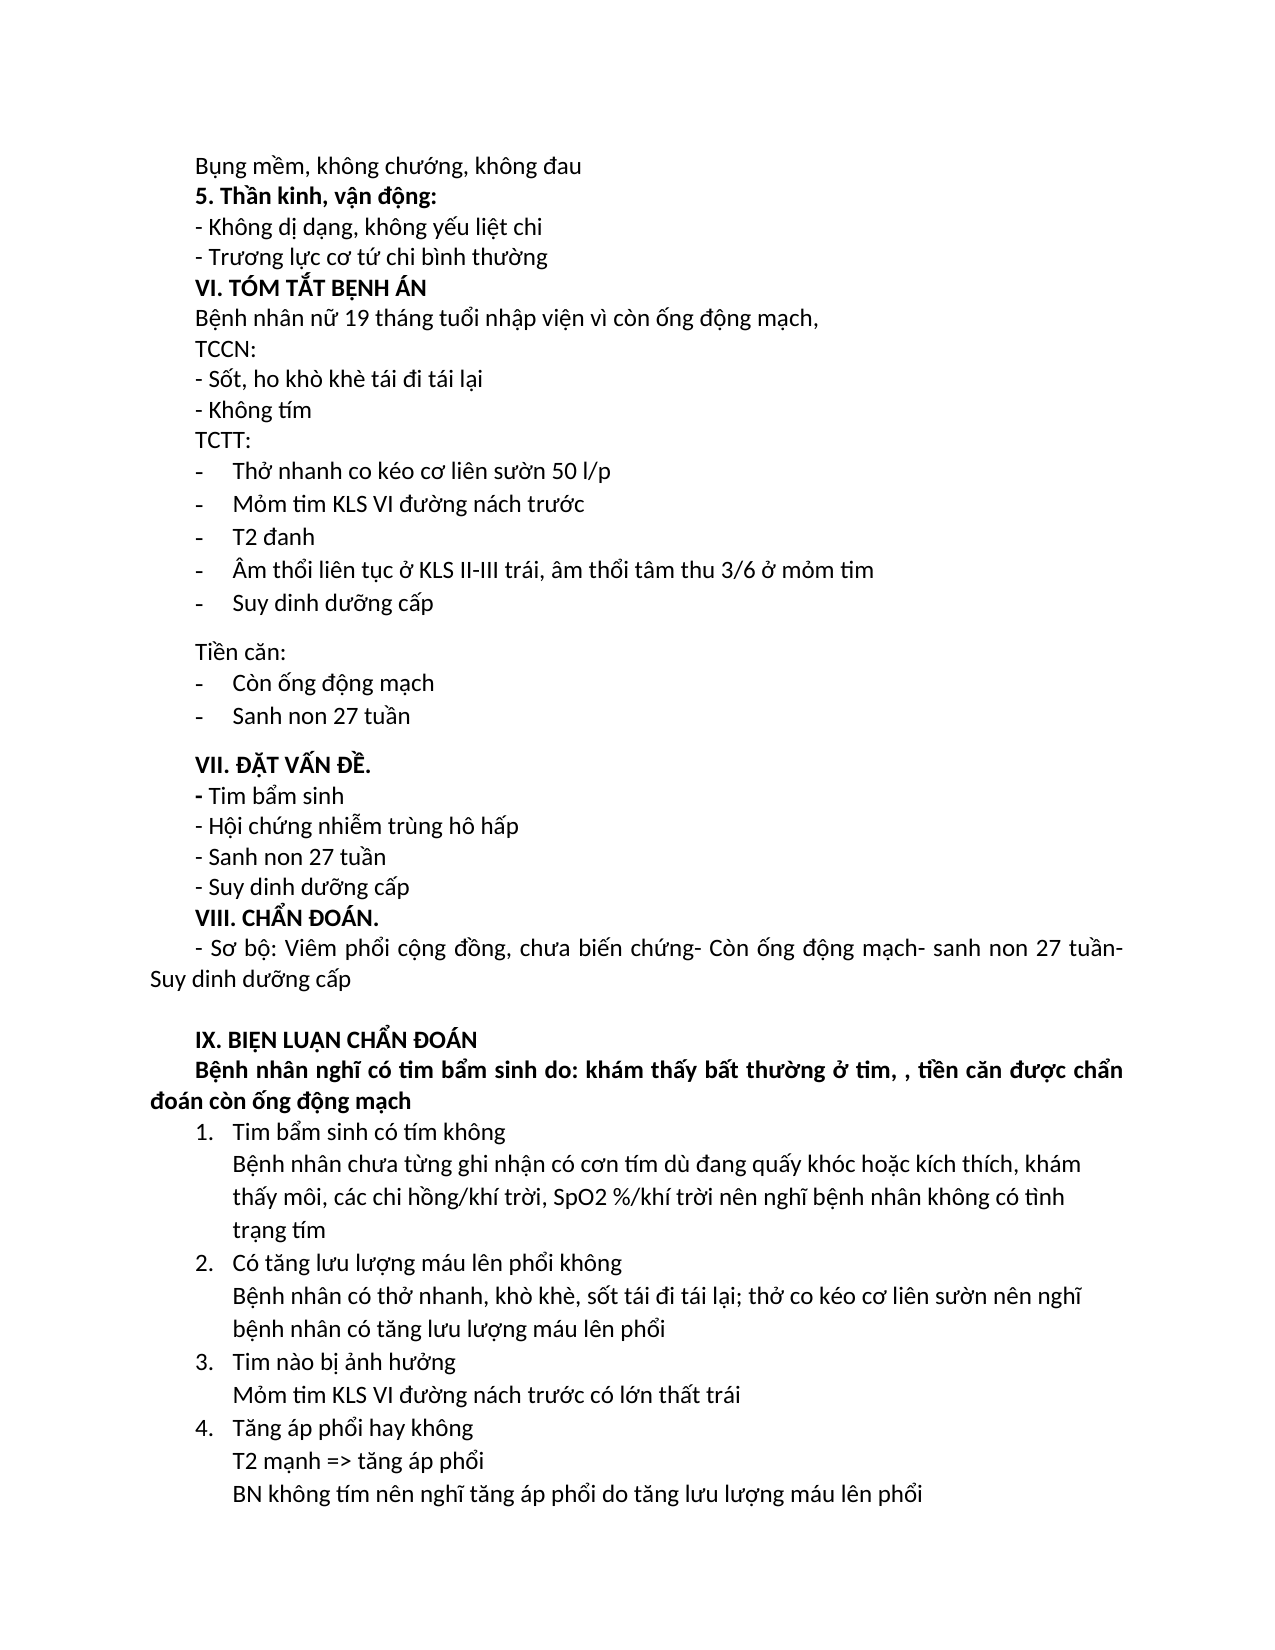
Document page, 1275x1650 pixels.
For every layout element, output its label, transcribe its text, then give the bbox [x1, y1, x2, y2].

list Thở nhanh co kéo cơ liên sườn 50 l/p [195, 455, 1125, 486]
text Tiền căn: [195, 636, 1125, 667]
list Tăng áp phổi hay không [195, 1412, 1125, 1442]
list Bệnh nhân chưa từng ghi nhận có cơn tím dù đang quấy khóc hoặc kích thích, khám thấy môi, các chi hồng/khí trời, SpO2 %/khí trời nên nghĩ bệnh nhân không có tình trạng tím [232, 1149, 1125, 1245]
text - Sơ bộ: Viêm phổi cộng đồng, chưa biến chứng- Còn ống động mạch- sanh non 27 tuần- Suy dinh dưỡng cấp [150, 933, 1125, 994]
list Còn ống động mạch [195, 667, 1125, 697]
text Bệnh nhân nữ 19 tháng tuổi nhập viện vì còn ống động mạch, [150, 303, 1125, 333]
list Tim nào bị ảnh hưởng [195, 1346, 1125, 1377]
list Bệnh nhân có thở nhanh, khò khè, sốt tái đi tái lại; thở co kéo cơ liên sườn nên nghĩ bệnh nhân có tăng lưu lượng máu lên phổi [232, 1280, 1125, 1344]
text IX. BIỆN LUẬN CHẨN ĐOÁN [150, 1024, 1125, 1055]
list Suy dinh dưỡng cấp [195, 587, 1125, 617]
text - Sốt, ho khò khè tái đi tái lại [150, 364, 1125, 394]
list Sanh non 27 tuần [195, 700, 1125, 730]
text - Không tím [150, 394, 1125, 425]
text 5. Thần kinh, vận động: [150, 181, 1125, 211]
text VIII. CHẨN ĐOÁN. [150, 902, 1125, 933]
text VI. TÓM TẮT BỆNH ÁN [150, 272, 1125, 303]
text - Hội chứng nhiễm trùng hô hấp [150, 811, 1125, 841]
list Tim bẩm sinh có tím không [195, 1116, 1125, 1146]
list Mỏm tim KLS VI đường nách trước có lớn thất trái [232, 1379, 1125, 1409]
list Âm thổi liên tục ở KLS II-III trái, âm thổi tâm thu 3/6 ở mỏm tim [195, 554, 1125, 584]
list Có tăng lưu lượng máu lên phổi không [195, 1247, 1125, 1278]
text - Tim bẩm sinh [150, 780, 1125, 811]
list Mỏm tim KLS VI đường nách trước [195, 488, 1125, 519]
list T2 đanh [195, 521, 1125, 552]
text Bụng mềm, không chướng, không đau [150, 150, 1125, 181]
text VII. ĐẶT VẤN ĐỀ. [195, 749, 1125, 780]
text TCTT: [195, 425, 1125, 455]
text - Suy dinh dưỡng cấp [150, 872, 1125, 902]
text TCCN: [150, 333, 1125, 364]
list BN không tím nên nghĩ tăng áp phổi do tăng lưu lượng máu lên phổi [232, 1478, 1125, 1508]
text - Sanh non 27 tuần [150, 841, 1125, 872]
text Bệnh nhân nghĩ có tim bẩm sinh do: khám thấy bất thường ở tim, , tiền căn được chẩn đoán còn ống động mạch [150, 1055, 1125, 1116]
text - Trương lực cơ tứ chi bình thường [150, 242, 1125, 272]
list T2 mạnh => tăng áp phổi [232, 1445, 1125, 1475]
text - Không dị dạng, không yếu liệt chi [150, 211, 1125, 242]
